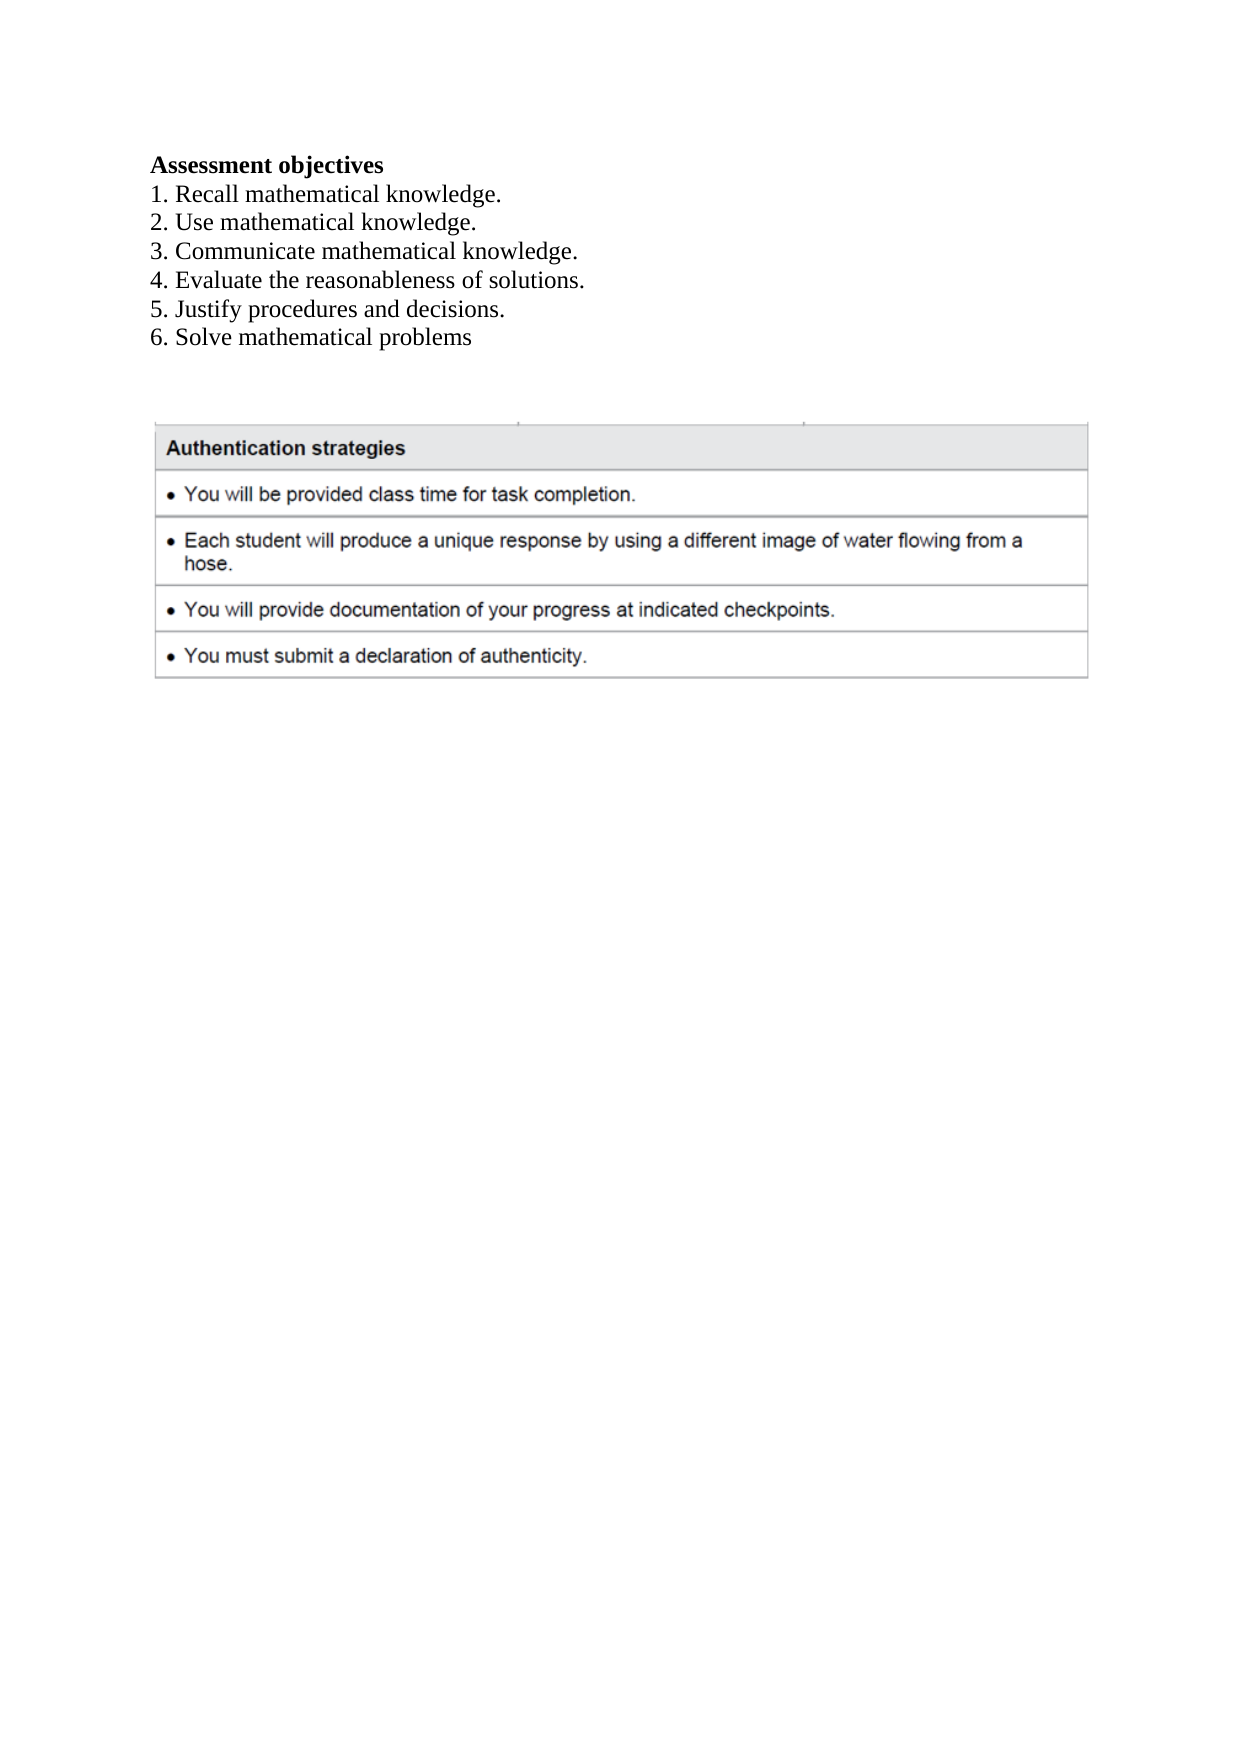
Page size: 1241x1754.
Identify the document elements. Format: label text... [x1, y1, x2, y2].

text 1. Recall mathematical knowledge. [150, 179, 1090, 207]
text 6. Solve mathematical problems [150, 322, 1090, 351]
picture [150, 417, 1091, 690]
text 4. Evaluate the reasonableness of solutions. [150, 265, 1090, 294]
text Assessment objectives [150, 150, 1090, 179]
text 2. Use mathematical knowledge. [150, 207, 1090, 236]
text 3. Communicate mathematical knowledge. [150, 236, 1090, 265]
text 5. Justify procedures and decisions. [150, 294, 1090, 322]
